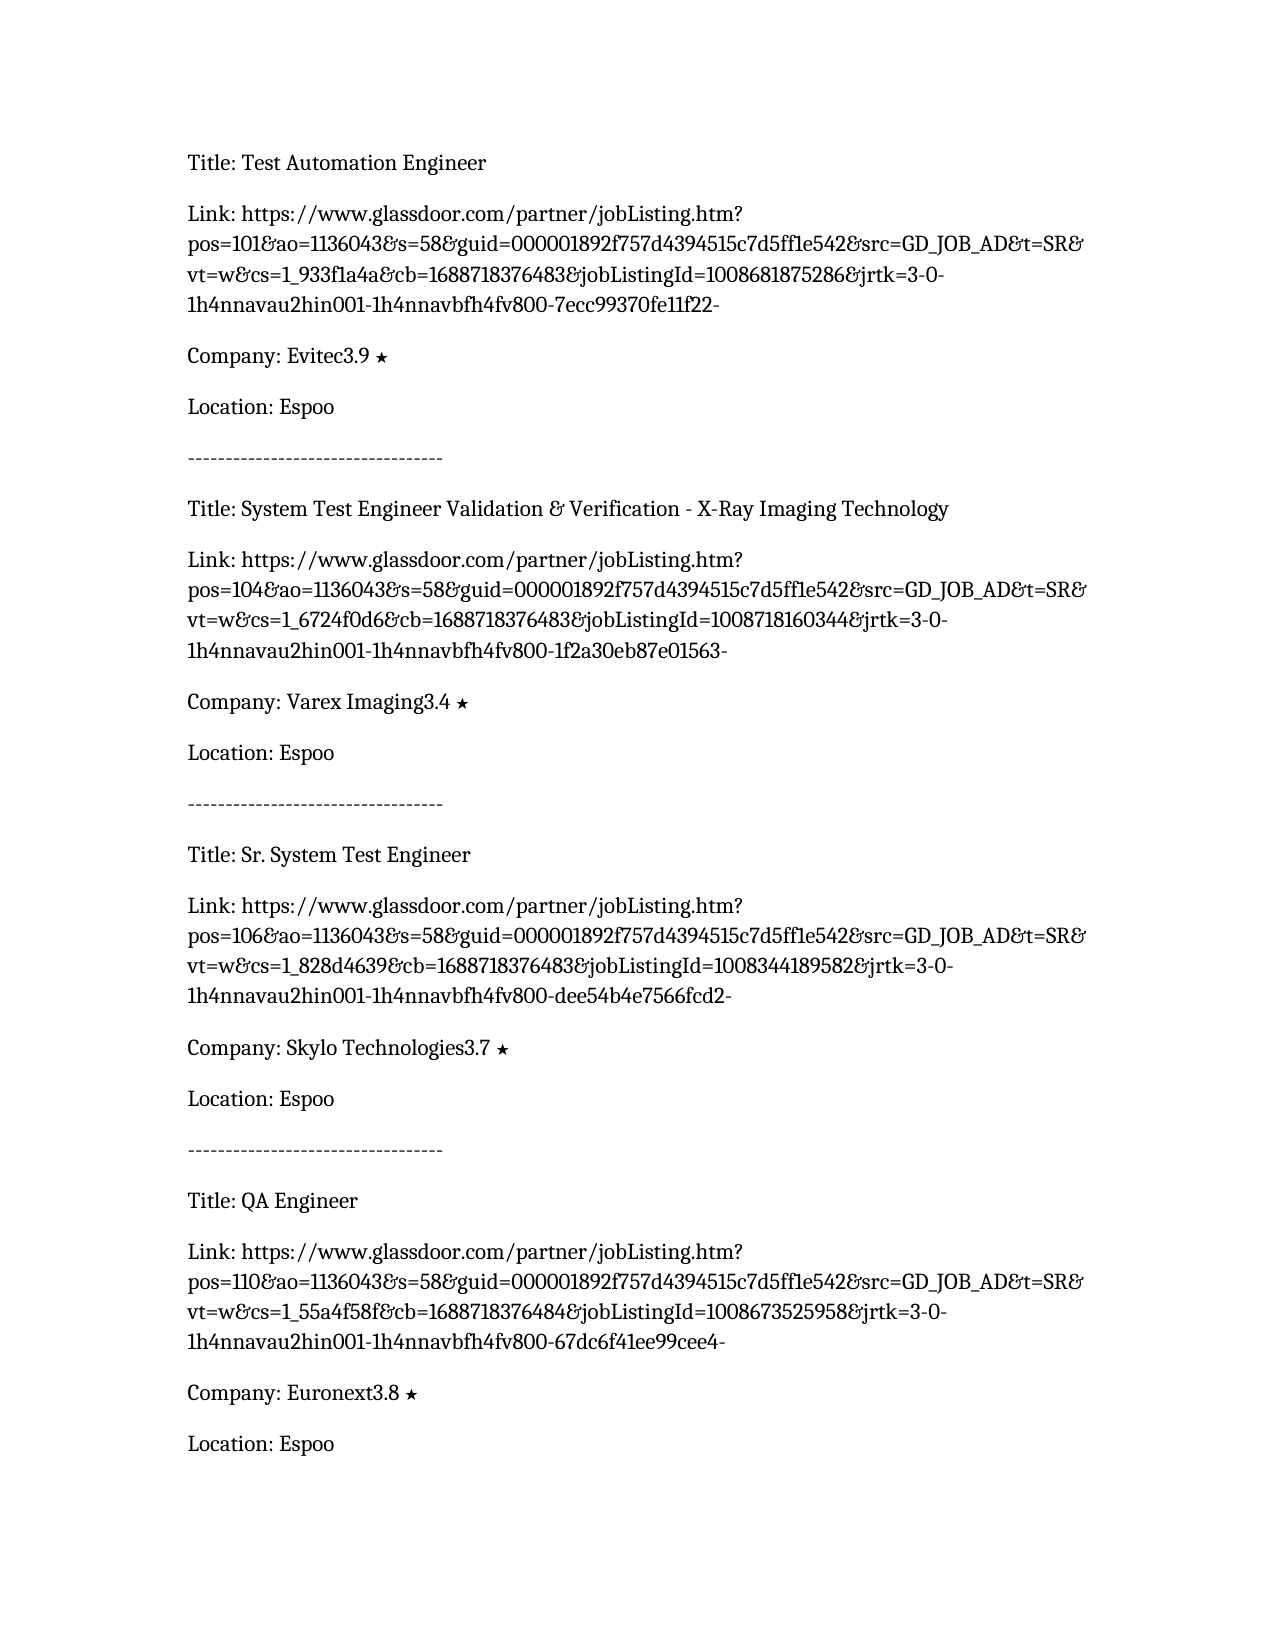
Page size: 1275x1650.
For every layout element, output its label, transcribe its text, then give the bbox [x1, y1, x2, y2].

text Company: Varex Imaging3.4 ★ [187, 688, 1087, 715]
text Link: https://www.glassdoor.com/partner/jobListing.htm?pos=110&ao=1136043&s=58&guid=000001892f757d4394515c7d5ff1e542&src=GD_JOB_AD&t=SR&vt=w&cs=1_55a4f58f&cb=1688718376484&jobListingId=1008673525958&jrtk=3-0-1h4nnavau2hin001-1h4nnavbfh4fv800-67dc6f41ee99cee4- [187, 1238, 1087, 1356]
text Location: Espoo [187, 1431, 1087, 1458]
text Title: QA Engineer [187, 1187, 1087, 1214]
text Location: Espoo [187, 394, 1087, 420]
text Location: Espoo [187, 739, 1087, 766]
text Link: https://www.glassdoor.com/partner/jobListing.htm?pos=101&ao=1136043&s=58&guid=000001892f757d4394515c7d5ff1e542&src=GD_JOB_AD&t=SR&vt=w&cs=1_933f1a4a&cb=1688718376483&jobListingId=1008681875286&jrtk=3-0-1h4nnavau2hin001-1h4nnavbfh4fv800-7ecc99370fe11f22- [187, 201, 1087, 318]
text Title: System Test Engineer Validation & Verification - X-Ray Imaging Technology [187, 496, 1087, 522]
text Title: Sr. System Test Engineer [187, 842, 1087, 868]
text Company: Evitec3.9 ★ [187, 343, 1087, 369]
text Title: Test Automation Engineer [187, 150, 1087, 176]
text ---------------------------------- [187, 445, 1087, 471]
text Location: Espoo [187, 1085, 1087, 1112]
text ---------------------------------- [187, 1136, 1087, 1163]
text Link: https://www.glassdoor.com/partner/jobListing.htm?pos=106&ao=1136043&s=58&guid=000001892f757d4394515c7d5ff1e542&src=GD_JOB_AD&t=SR&vt=w&cs=1_828d4639&cb=1688718376483&jobListingId=1008344189582&jrtk=3-0-1h4nnavau2hin001-1h4nnavbfh4fv800-dee54b4e7566fcd2- [187, 893, 1087, 1010]
text Link: https://www.glassdoor.com/partner/jobListing.htm?pos=104&ao=1136043&s=58&guid=000001892f757d4394515c7d5ff1e542&src=GD_JOB_AD&t=SR&vt=w&cs=1_6724f0d6&cb=1688718376483&jobListingId=1008718160344&jrtk=3-0-1h4nnavau2hin001-1h4nnavbfh4fv800-1f2a30eb87e01563- [187, 547, 1087, 664]
text Company: Skylo Technologies3.7 ★ [187, 1034, 1087, 1061]
text ---------------------------------- [187, 791, 1087, 817]
text Company: Euronext3.8 ★ [187, 1380, 1087, 1407]
